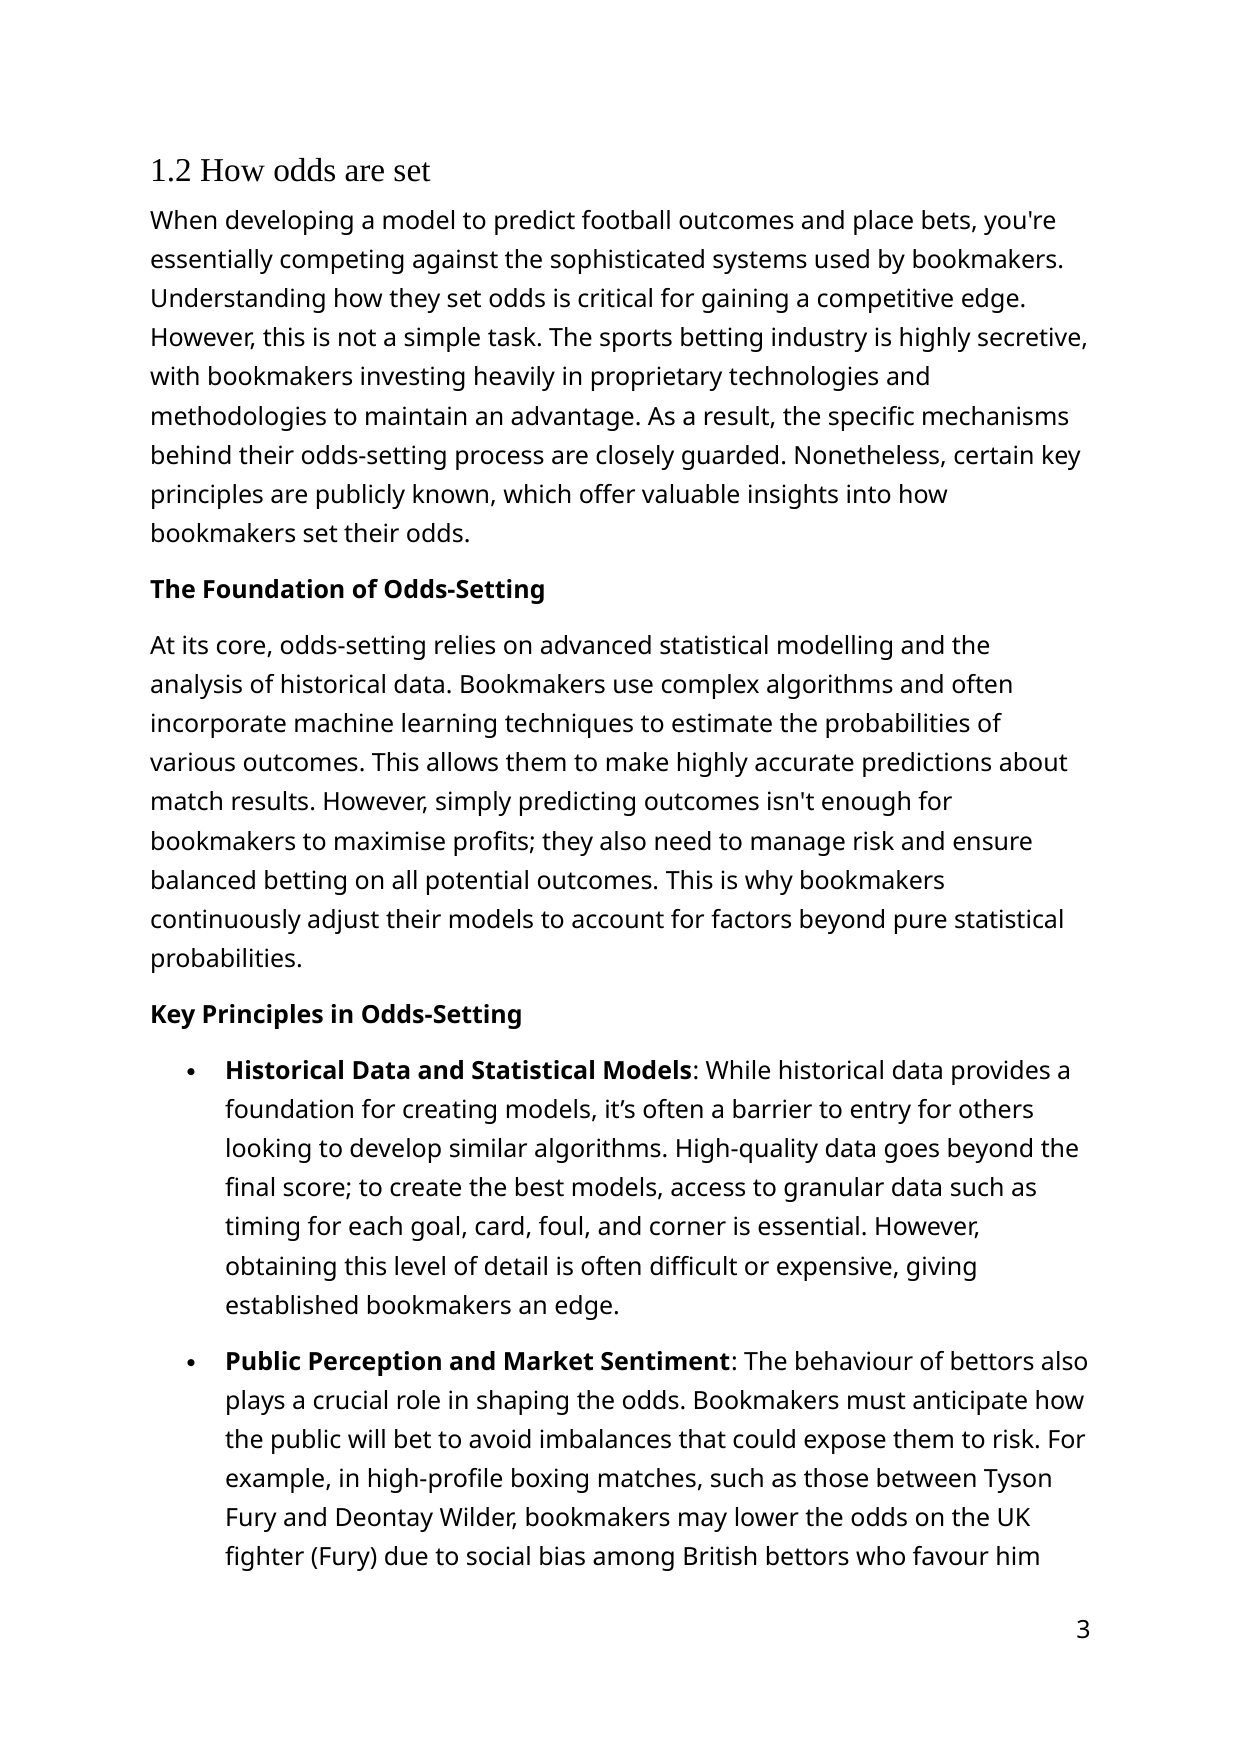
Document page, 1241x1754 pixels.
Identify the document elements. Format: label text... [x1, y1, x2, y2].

subtitle 1.2 How odds are set [150, 150, 1090, 188]
text Key Principles in Odds-Setting [150, 997, 1090, 1031]
list Historical Data and Statistical Models: While historical data provides a foundation for creating models, it’s often a barrier to entry for others looking to develop similar algorithms. High-quality data goes beyond the final score; to create the best models, access to granular data such as timing for each goal, card, foul, and corner is essential. However, obtaining this level of detail is often difficult or expensive, giving established bookmakers an edge. [187, 1052, 1090, 1321]
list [187, 1343, 1090, 1573]
text When developing a model to predict football outcomes and place bets, you're essentially competing against the sophisticated systems used by bookmakers. Understanding how they set odds is critical for gaining a competitive edge. However, this is not a simple task. The sports betting industry is highly secretive, with bookmakers investing heavily in proprietary technologies and methodologies to maintain an advantage. As a result, the specific mechanisms behind their odds-setting process are closely guarded. Nonetheless, certain key principles are publicly known, which offer valuable insights into how bookmakers set their odds. [150, 202, 1090, 550]
text The Foundation of Odds-Setting [150, 572, 1090, 606]
text At its core, odds-setting relies on advanced statistical modelling and the analysis of historical data. Bookmakers use complex algorithms and often incorporate machine learning techniques to estimate the probabilities of various outcomes. This allows them to make highly accurate predictions about match results. However, simply predicting outcomes isn't enough for bookmakers to maximise profits; they also need to manage risk and ensure balanced betting on all potential outcomes. This is why bookmakers continuously adjust their models to account for factors beyond pure statistical probabilities. [150, 627, 1090, 975]
